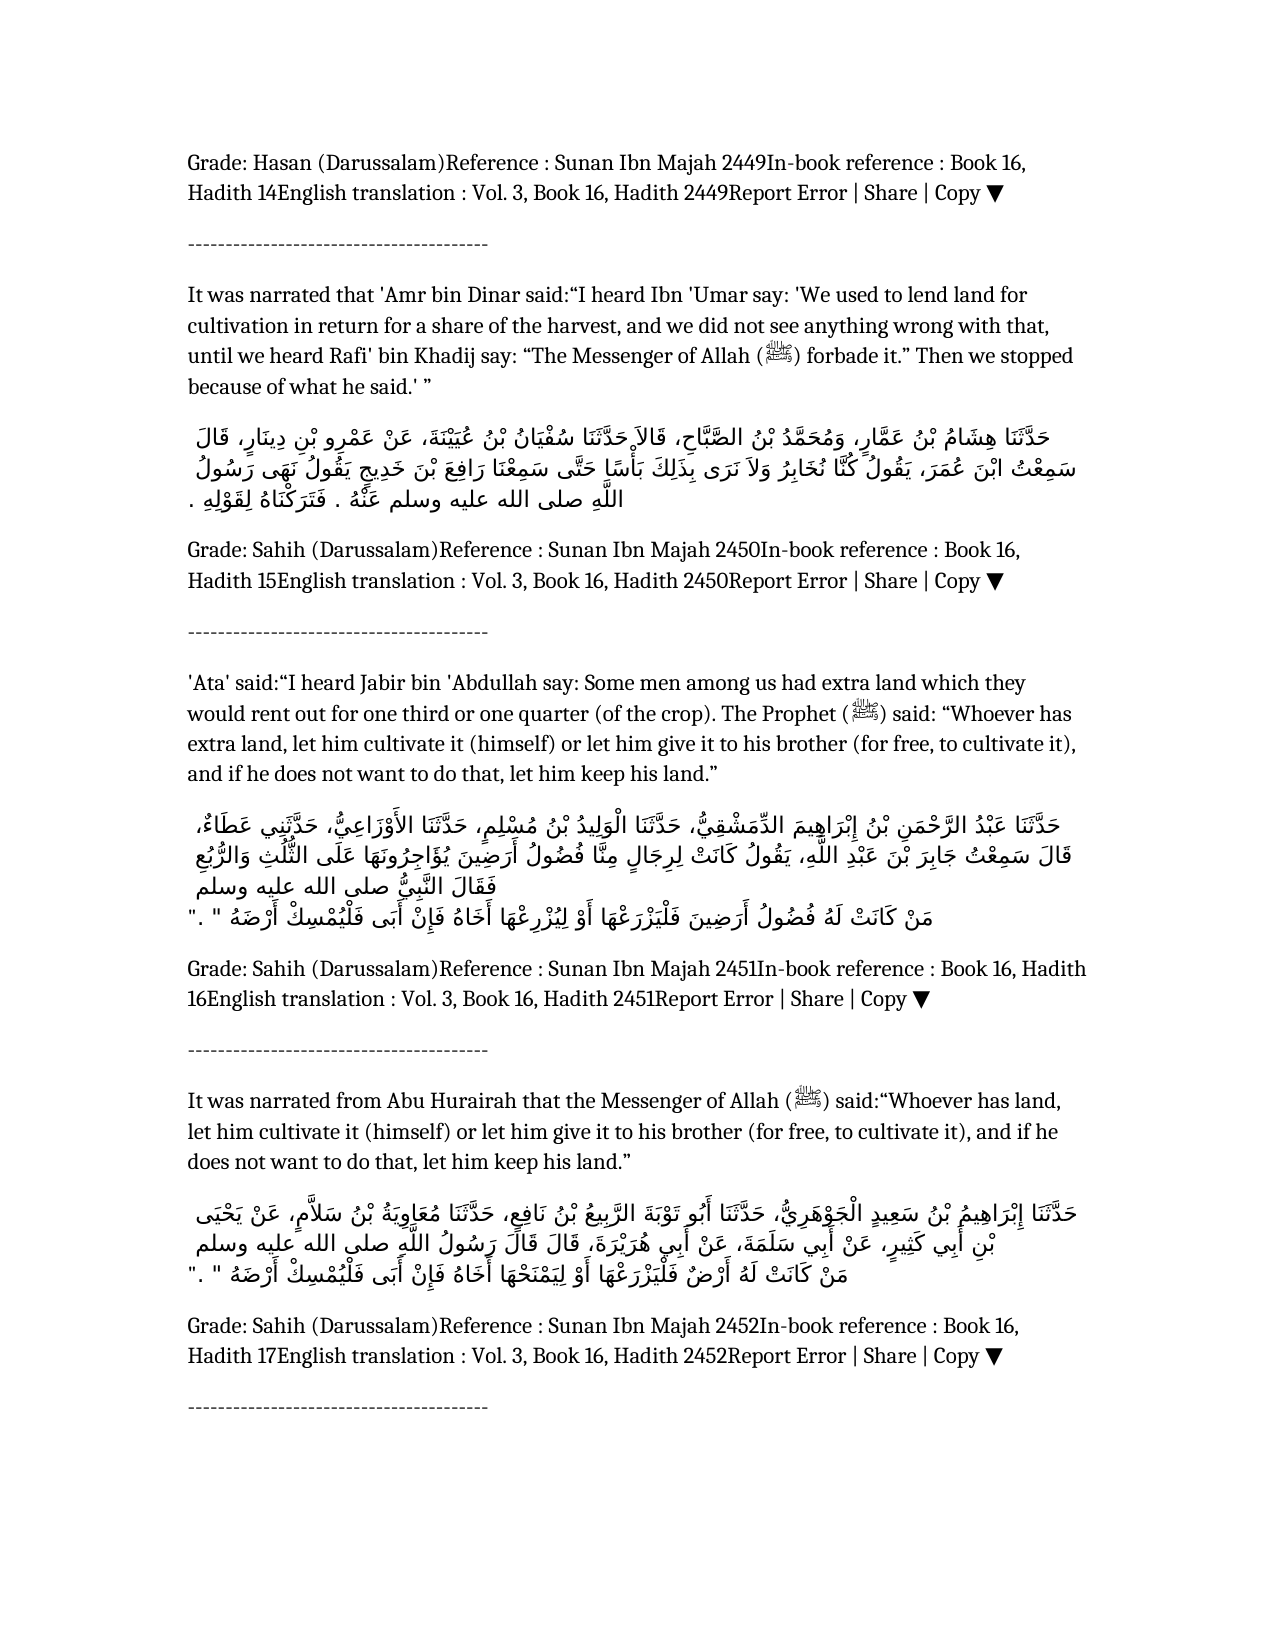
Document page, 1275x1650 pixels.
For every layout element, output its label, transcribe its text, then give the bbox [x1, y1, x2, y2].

text It was narrated from Abu Hurairah that the Messenger of Allah (ﷺ) said:“Whoever has land, let him cultivate it (himself) or let him give it to his brother (for free, to cultivate it), and if he does not want to do that, let him keep his land.” [187, 1088, 1087, 1175]
text حَدَّثَنَا عَبْدُ الرَّحْمَنِ بْنُ إِبْرَاهِيمَ الدِّمَشْقِيُّ، حَدَّثَنَا الْوَلِيدُ بْنُ مُسْلِمٍ، حَدَّثَنَا الأَوْزَاعِيُّ، حَدَّثَنِي عَطَاءٌ، قَالَ سَمِعْتُ جَابِرَ بْنَ عَبْدِ اللَّهِ، يَقُولُ كَانَتْ لِرِجَالٍ مِنَّا فُضُولُ أَرَضِينَ يُؤَاجِرُونَهَا عَلَى الثُّلُثِ وَالرُّبُعِ فَقَالَ النَّبِيُّ صلى الله عليه وسلم ‏ "‏ مَنْ كَانَتْ لَهُ فُضُولُ أَرَضِينَ فَلْيَزْرَعْهَا أَوْ لِيُزْرِعْهَا أَخَاهُ فَإِنْ أَبَى فَلْيُمْسِكْ أَرْضَهُ ‏"‏ ‏.‏ [187, 812, 1087, 931]
text ---------------------------------------- [187, 1037, 1087, 1063]
text حَدَّثَنَا هِشَامُ بْنُ عَمَّارٍ، وَمُحَمَّدُ بْنُ الصَّبَّاحِ، قَالاَ حَدَّثَنَا سُفْيَانُ بْنُ عُيَيْنَةَ، عَنْ عَمْرِو بْنِ دِينَارٍ، قَالَ سَمِعْتُ ابْنَ عُمَرَ، يَقُولُ كُنَّا نُخَابِرُ وَلاَ نَرَى بِذَلِكَ بَأْسًا حَتَّى سَمِعْنَا رَافِعَ بْنَ خَدِيجٍ يَقُولُ نَهَى رَسُولُ اللَّهِ صلى الله عليه وسلم عَنْهُ ‏.‏ فَتَرَكْنَاهُ لِقَوْلِهِ ‏.‏ [187, 424, 1087, 512]
text 'Ata' said:“I heard Jabir bin 'Abdullah say: Some men among us had extra land which they would rent out for one third or one quarter (of the crop). The Prophet (ﷺ) said: “Whoever has extra land, let him cultivate it (himself) or let him give it to his brother (for free, to cultivate it), and if he does not want to do that, let him keep his land.” [187, 669, 1087, 787]
text Grade: Hasan (Darussalam)Reference : Sunan Ibn Majah 2449In-book reference : Book 16, Hadith 14English translation : Vol. 3, Book 16, Hadith 2449Report Error | Share | Copy ▼ [187, 150, 1087, 207]
text Grade: Sahih (Darussalam)Reference : Sunan Ibn Majah 2450In-book reference : Book 16, Hadith 15English translation : Vol. 3, Book 16, Hadith 2450Report Error | Share | Copy ▼ [187, 537, 1087, 594]
text Grade: Sahih (Darussalam)Reference : Sunan Ibn Majah 2452In-book reference : Book 16, Hadith 17English translation : Vol. 3, Book 16, Hadith 2452Report Error | Share | Copy ▼ [187, 1313, 1087, 1369]
text Grade: Sahih (Darussalam)Reference : Sunan Ibn Majah 2451In-book reference : Book 16, Hadith 16English translation : Vol. 3, Book 16, Hadith 2451Report Error | Share | Copy ▼ [187, 955, 1087, 1012]
text حَدَّثَنَا إِبْرَاهِيمُ بْنُ سَعِيدٍ الْجَوْهَرِيُّ، حَدَّثَنَا أَبُو تَوْبَةَ الرَّبِيعُ بْنُ نَافِعٍ، حَدَّثَنَا مُعَاوِيَةُ بْنُ سَلاَّمٍ، عَنْ يَحْيَى بْنِ أَبِي كَثِيرٍ، عَنْ أَبِي سَلَمَةَ، عَنْ أَبِي هُرَيْرَةَ، قَالَ قَالَ رَسُولُ اللَّهِ صلى الله عليه وسلم ‏ "‏ مَنْ كَانَتْ لَهُ أَرْضٌ فَلْيَزْرَعْهَا أَوْ لِيَمْنَحْهَا أَخَاهُ فَإِنْ أَبَى فَلْيُمْسِكْ أَرْضَهُ ‏"‏ ‏.‏ [187, 1200, 1087, 1288]
text ---------------------------------------- [187, 231, 1087, 258]
text ---------------------------------------- [187, 1394, 1087, 1420]
text It was narrated that 'Amr bin Dinar said:“I heard Ibn 'Umar say: 'We used to lend land for cultivation in return for a share of the harvest, and we did not see anything wrong with that, until we heard Rafi' bin Khadij say: “The Messenger of Allah (ﷺ) forbade it.” Then we stopped because of what he said.' ” [187, 282, 1087, 400]
text ---------------------------------------- [187, 618, 1087, 645]
